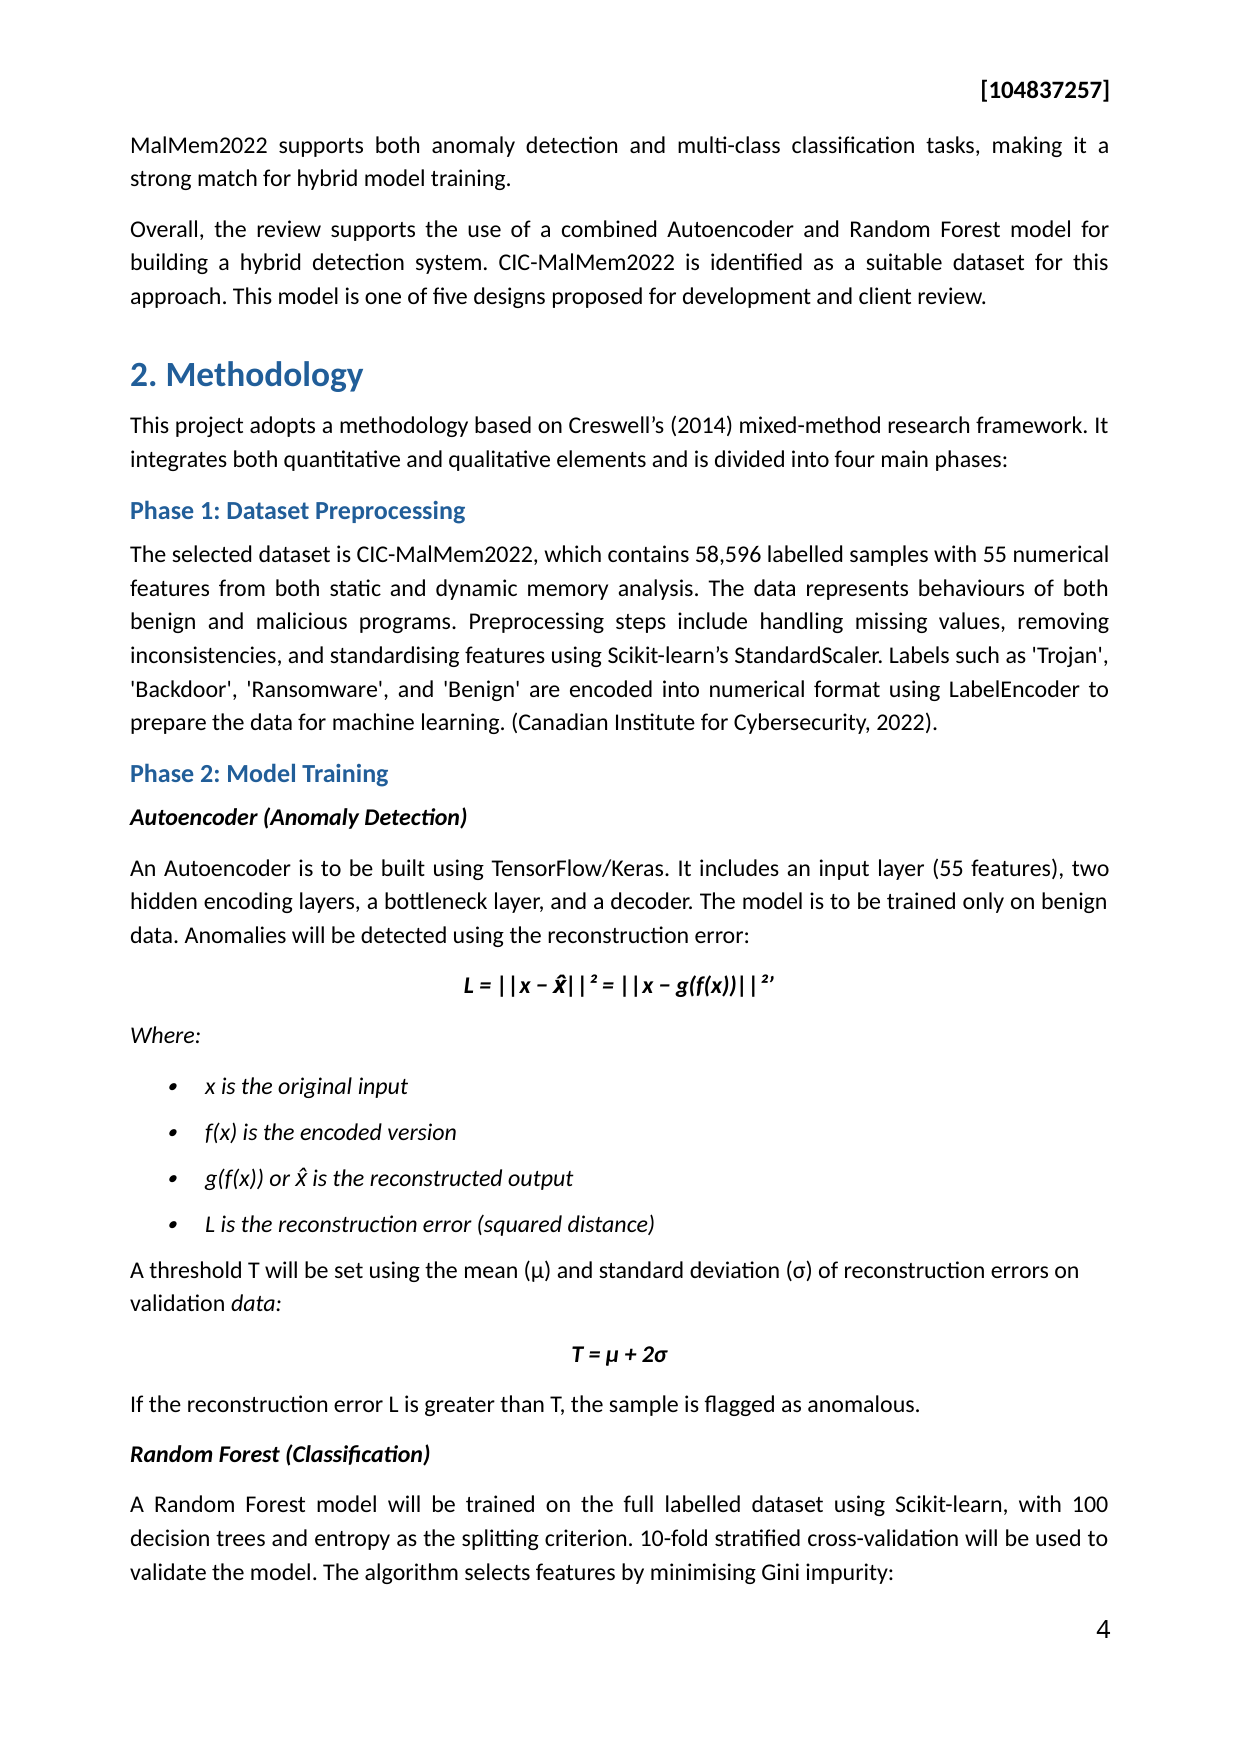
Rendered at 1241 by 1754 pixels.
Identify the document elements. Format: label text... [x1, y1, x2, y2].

text A Random Forest model will be trained on the full labelled dataset using Scikit-learn, with 100 decision trees and entropy as the splitting criterion. 10-fold stratified cross-validation will be used to validate the model. The algorithm selects features by minimising Gini impurity: [130, 1489, 1110, 1586]
text Random Forest (Classification) [130, 1439, 1110, 1468]
text L = ||x − x̂||² = ||x − g(f(x))||²’ [130, 970, 1110, 999]
text The selected dataset is CIC-MalMem2022, which contains 58,596 labelled samples with 55 numerical features from both static and dynamic memory analysis. The data represents behaviours of both benign and malicious programs. Preprocessing steps include handling missing values, removing inconsistencies, and standardising features using Scikit-learn’s StandardScaler. Labels such as 'Trojan', 'Backdoor', 'Ransomware', and 'Benign' are encoded into numerical format using LabelEncoder to prepare the data for machine learning. (Canadian Institute for Cybersecurity, 2022). [130, 539, 1110, 737]
text A threshold T will be set using the mean (μ) and standard deviation (σ) of reconstruction errors on validation data: [130, 1255, 1110, 1318]
text If the reconstruction error L is greater than T, the sample is flagged as anomalous. [130, 1389, 1110, 1418]
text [130, 130, 1110, 193]
list f(x) is the encoded version [167, 1117, 1110, 1146]
list x is the original input [167, 1071, 1110, 1100]
text Autoencoder (Anomaly Detection) [130, 802, 1110, 832]
list L is the reconstruction error (squared distance) [167, 1209, 1110, 1238]
text This project adopts a methodology based on Creswell’s (2014) mixed-method research framework. It integrates both quantitative and qualitative elements and is divided into four main phases: [130, 410, 1110, 473]
text Overall, the review supports the use of a combined Autoencoder and Random Forest model for building a hybrid detection system. CIC-MalMem2022 is identified as a suitable dataset for this approach. This model is one of five designs proposed for development and client review. [130, 214, 1110, 310]
subtitle Phase 2: Model Training [130, 758, 1110, 789]
subtitle 2. Methodology [130, 352, 1110, 396]
subtitle Phase 1: Dataset Preprocessing [130, 494, 1110, 526]
text Where: [130, 1021, 1110, 1050]
text T = μ + 2σ [130, 1339, 1110, 1368]
text An Autoencoder is to be built using TensorFlow/Keras. It includes an input layer (55 features), two hidden encoding layers, a bottleneck layer, and a decoder. The model is to be trained only on benign data. Anomalies will be detected using the reconstruction error: [130, 853, 1110, 949]
list g(f(x)) or x̂ is the reconstructed output [167, 1163, 1110, 1192]
